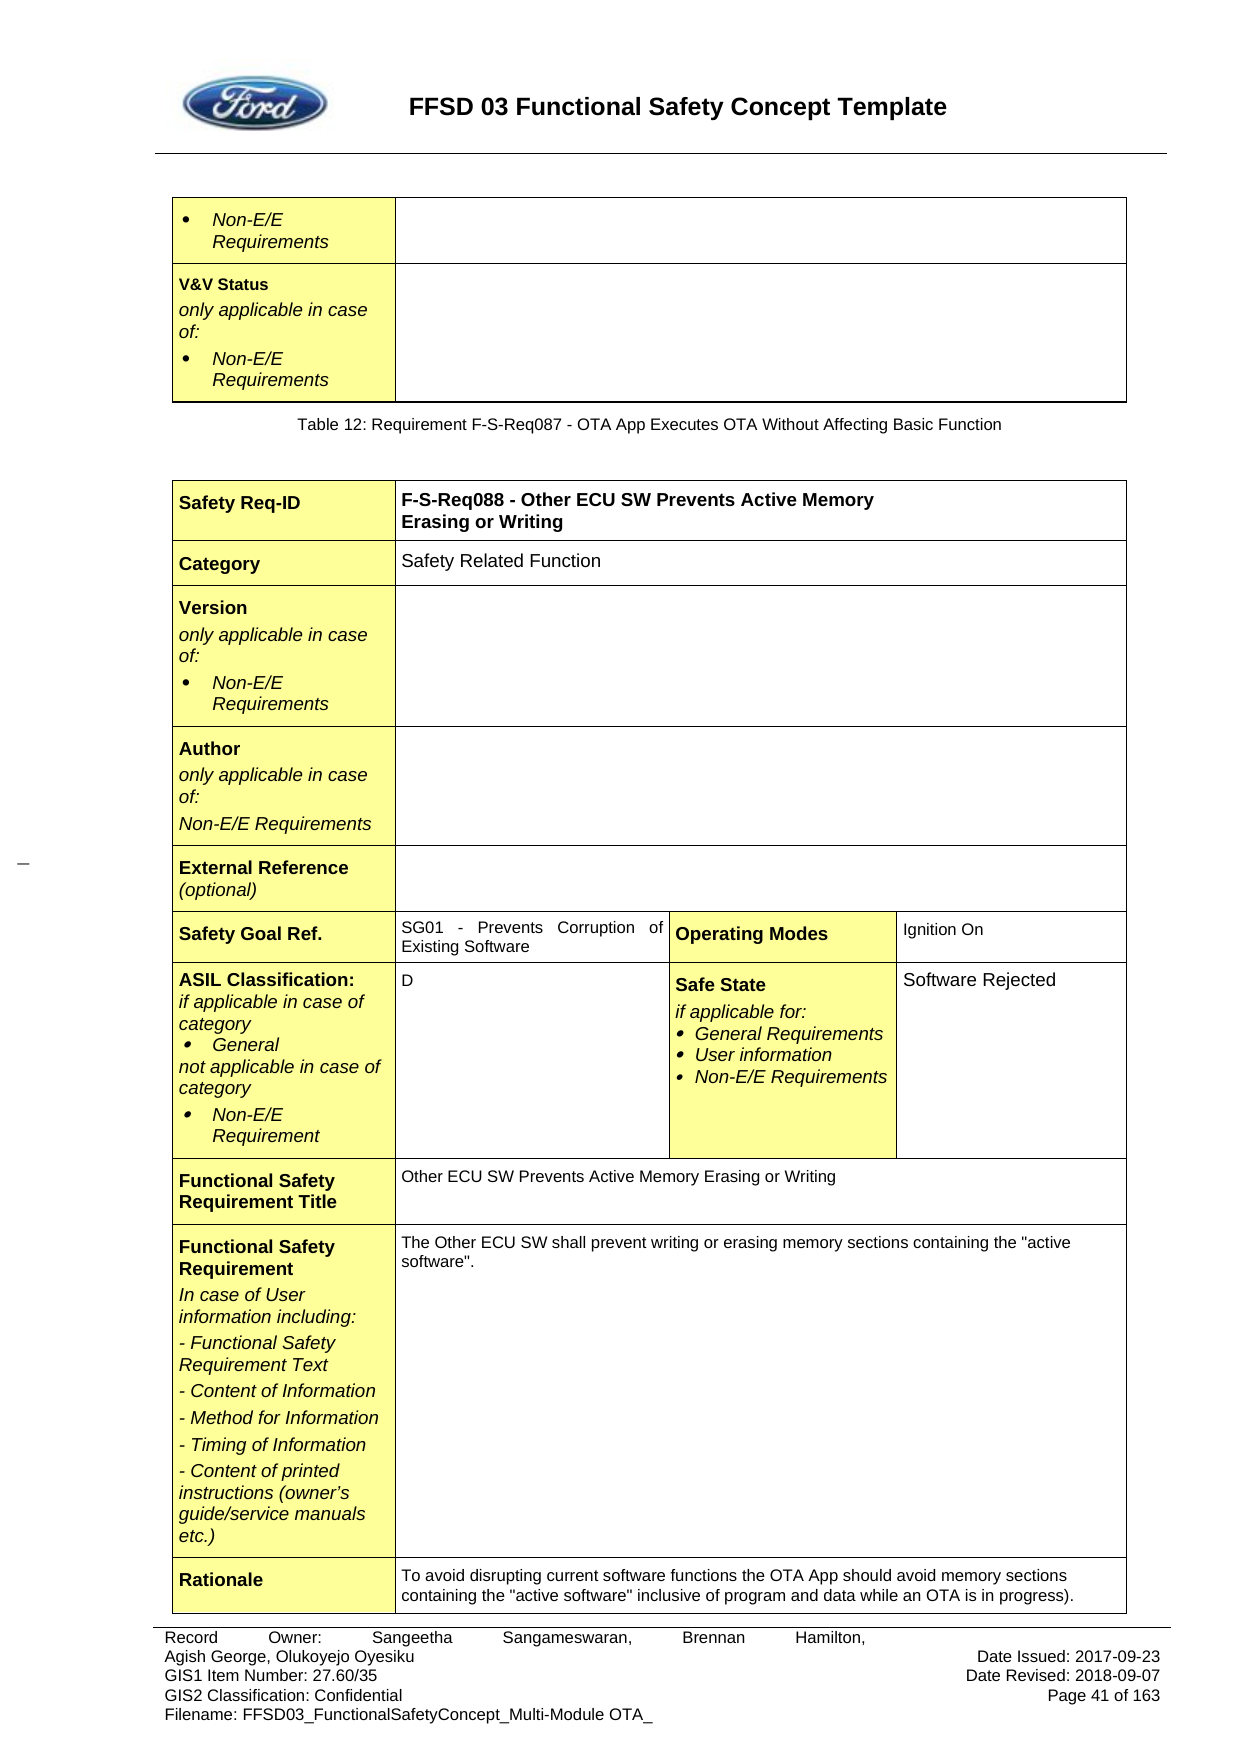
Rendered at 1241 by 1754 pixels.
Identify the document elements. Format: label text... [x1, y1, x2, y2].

picture [165, 59, 346, 149]
table_cell ASIL Classification: if applicable in case of category General not applicable in case of category Non-E/E Requirement [173, 963, 395, 1158]
table_cell To avoid disrupting current software functions the OTA App should avoid memory sections containing the "active software" inclusive of program and data while an OTA is in progress). [396, 1558, 1126, 1612]
text Table 12: Requirement F-S-Req087 - OTA App Executes OTA Without Affecting Basic Function [148, 415, 1152, 434]
table_cell [396, 846, 1126, 911]
table_cell [396, 264, 1126, 401]
table_cell V&V Status only applicable in case of: Non-E/E Requirements [173, 264, 395, 401]
table_cell [396, 586, 897, 726]
table_cell Rationale [173, 1558, 395, 1612]
table_cell Functional Safety Requirement Title [173, 1159, 395, 1224]
table_cell D [396, 963, 669, 1158]
table_cell Author only applicable in case of: Non-E/E Requirements [173, 727, 395, 845]
table_cell [897, 586, 1126, 726]
table_cell Safety Goal Ref. [173, 912, 395, 962]
table_cell [396, 198, 1126, 263]
table_cell Safety Related Function [396, 541, 897, 585]
table_cell SG01 - Prevents Corruption of Existing Software [396, 912, 669, 962]
table_cell Safe State if applicable for: General Requirements User information Non-E/E Requirements [670, 963, 896, 1158]
table_cell V&V Author only applicable in case of: Non-E/E Requirements [173, 198, 395, 263]
table_cell The Other ECU SW shall prevent writing or erasing memory sections containing the "active software". [396, 1225, 1126, 1557]
table_cell Version only applicable in case of: Non-E/E Requirements [173, 586, 395, 726]
table_cell Category [173, 541, 395, 585]
table_cell Ignition On [897, 912, 1126, 962]
table_cell External Reference (optional) [173, 846, 395, 911]
table_cell Software Rejected [897, 963, 1126, 1158]
table_header [897, 481, 1126, 540]
table_header Safety Req-ID [173, 481, 395, 540]
table_cell [897, 727, 1126, 845]
table_cell [396, 727, 897, 845]
table_cell Operating Modes [670, 912, 896, 962]
table_cell [897, 541, 1126, 585]
table_header F-S-Req088 - Other ECU SW Prevents Active Memory Erasing or Writing [396, 481, 897, 540]
table_cell Functional Safety Requirement In case of User information including: - Functional Safety Requirement Text - Content of Information - Method for Information - Timing of Information - Content of printed instructions (owner’s guide/service manuals etc.) [173, 1225, 395, 1557]
table_cell Other ECU SW Prevents Active Memory Erasing or Writing [396, 1159, 1126, 1224]
